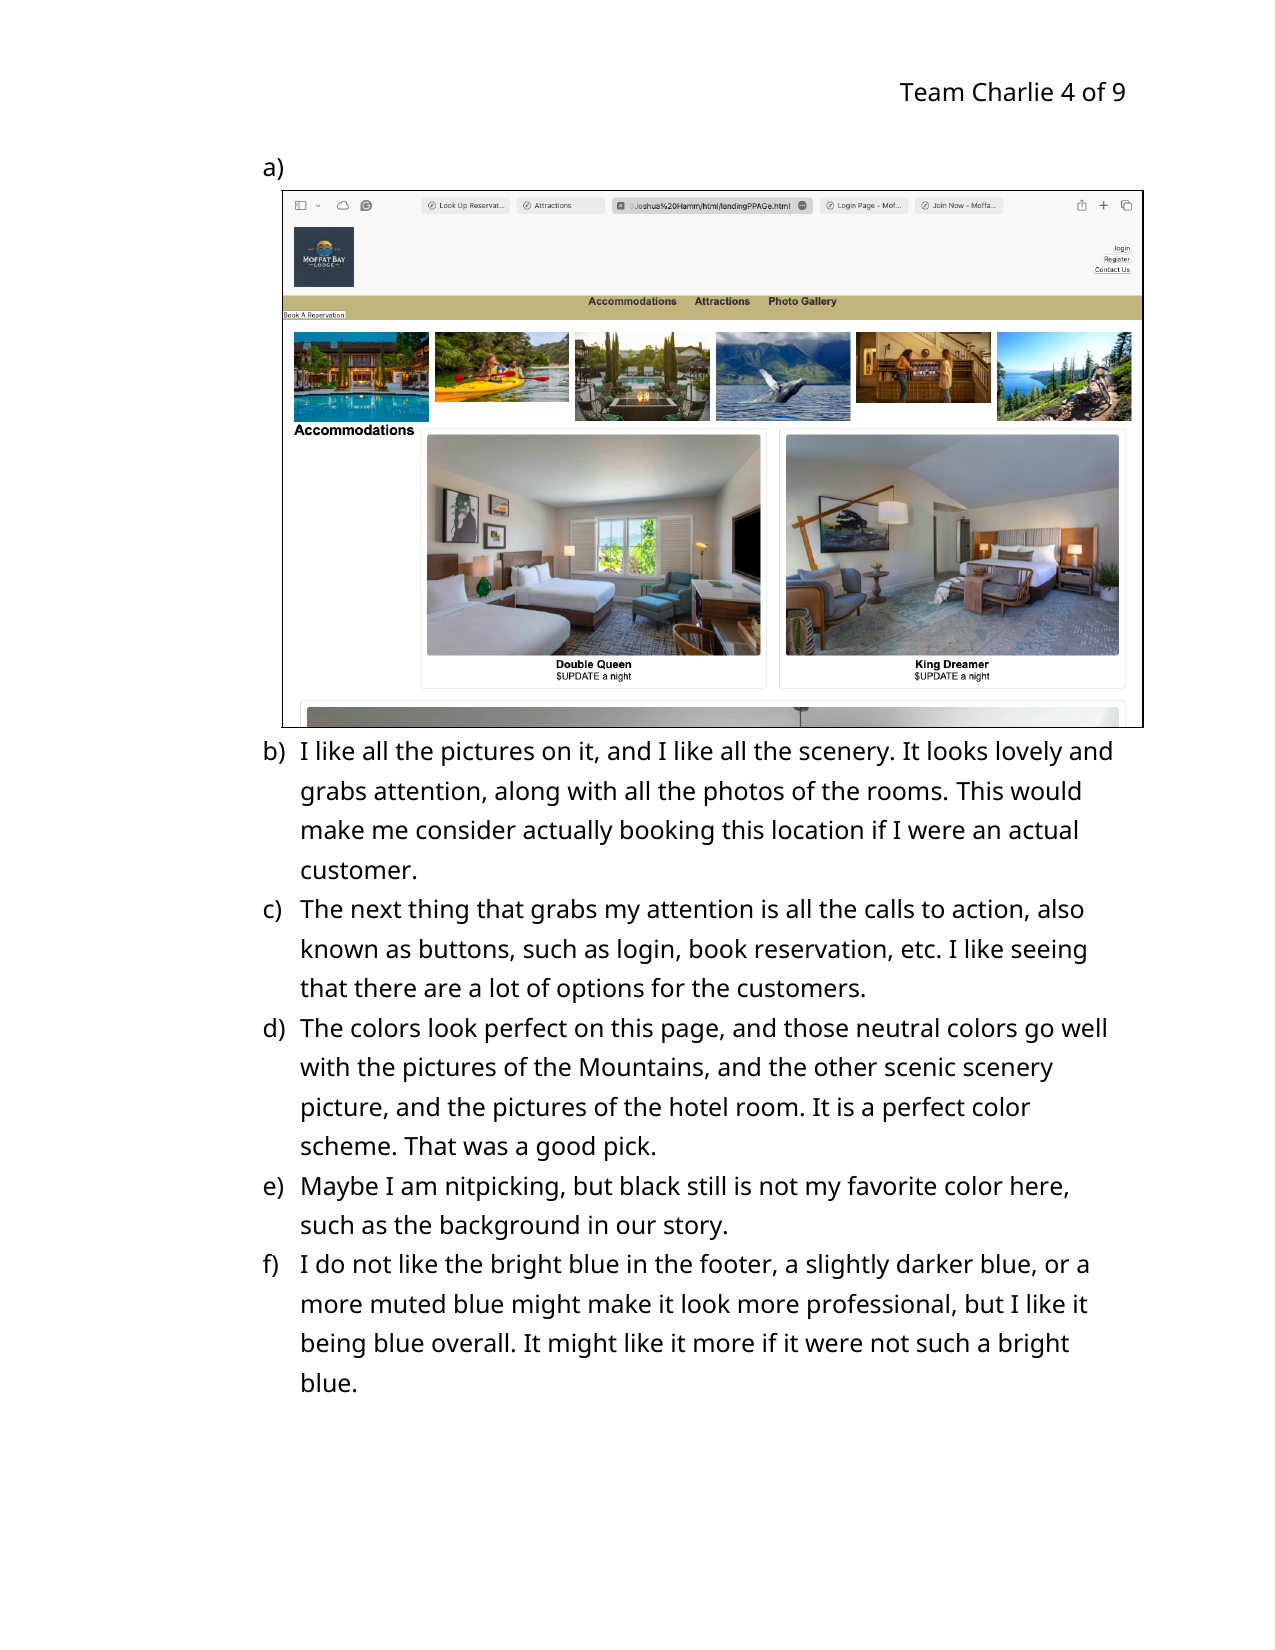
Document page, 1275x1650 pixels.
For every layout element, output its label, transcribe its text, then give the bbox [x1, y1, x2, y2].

list Maybe I am nitpicking, but black still is not my favorite color here, such as the background in our story. [262, 1168, 1125, 1242]
list The next thing that grabs my attention is all the calls to action, also known as buttons, such as login, book reservation, etc. I like seeing that there are a lot of options for the customers. [262, 892, 1125, 1005]
list I like all the pictures on it, and I like all the scenery. It looks lovely and grabs attention, along with all the photos of the rooms. This would make me consider actually booking this location if I were an actual customer. [262, 734, 1125, 886]
list I do not like the bright blue in the footer, a slightly darker blue, or a more muted blue might make it look more professional, but I like it being blue overall. It might like it more if it were not such a bright blue. [262, 1247, 1125, 1400]
list The colors look perfect on this page, and those neutral colors go well with the pictures of the Mountains, and the other scenic scenery picture, and the pictures of the hotel room. It is a perfect color scheme. That was a good pick. [262, 1010, 1125, 1163]
